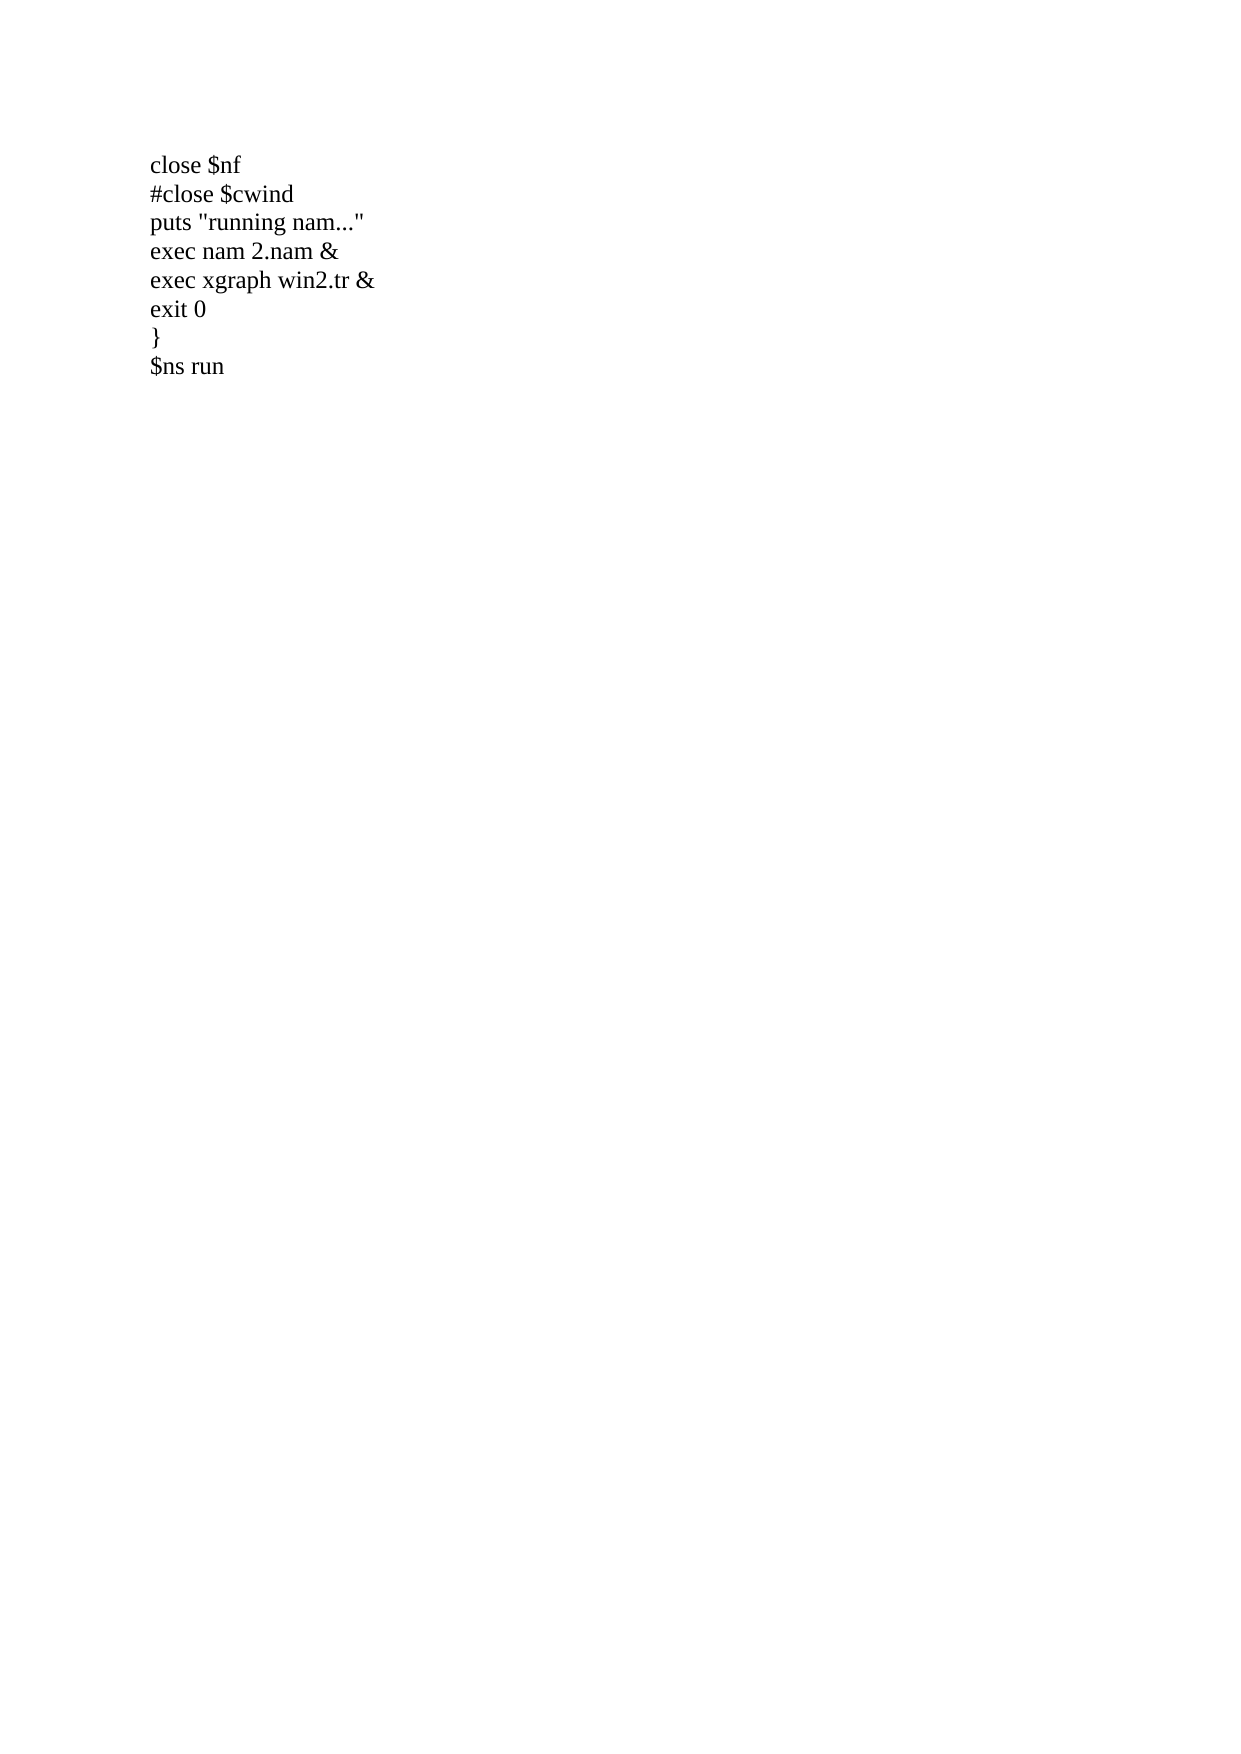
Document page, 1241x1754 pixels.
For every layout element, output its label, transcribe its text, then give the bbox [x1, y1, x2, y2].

text close $nf [150, 150, 1090, 179]
text } [150, 322, 1090, 351]
text puts "running nam..." [150, 207, 1090, 236]
text $ns run [150, 351, 1090, 380]
text #close $cwind [150, 179, 1090, 207]
text exec xgraph win2.tr & [150, 265, 1090, 294]
text exec nam 2.nam & [150, 236, 1090, 265]
text exit 0 [150, 294, 1090, 322]
